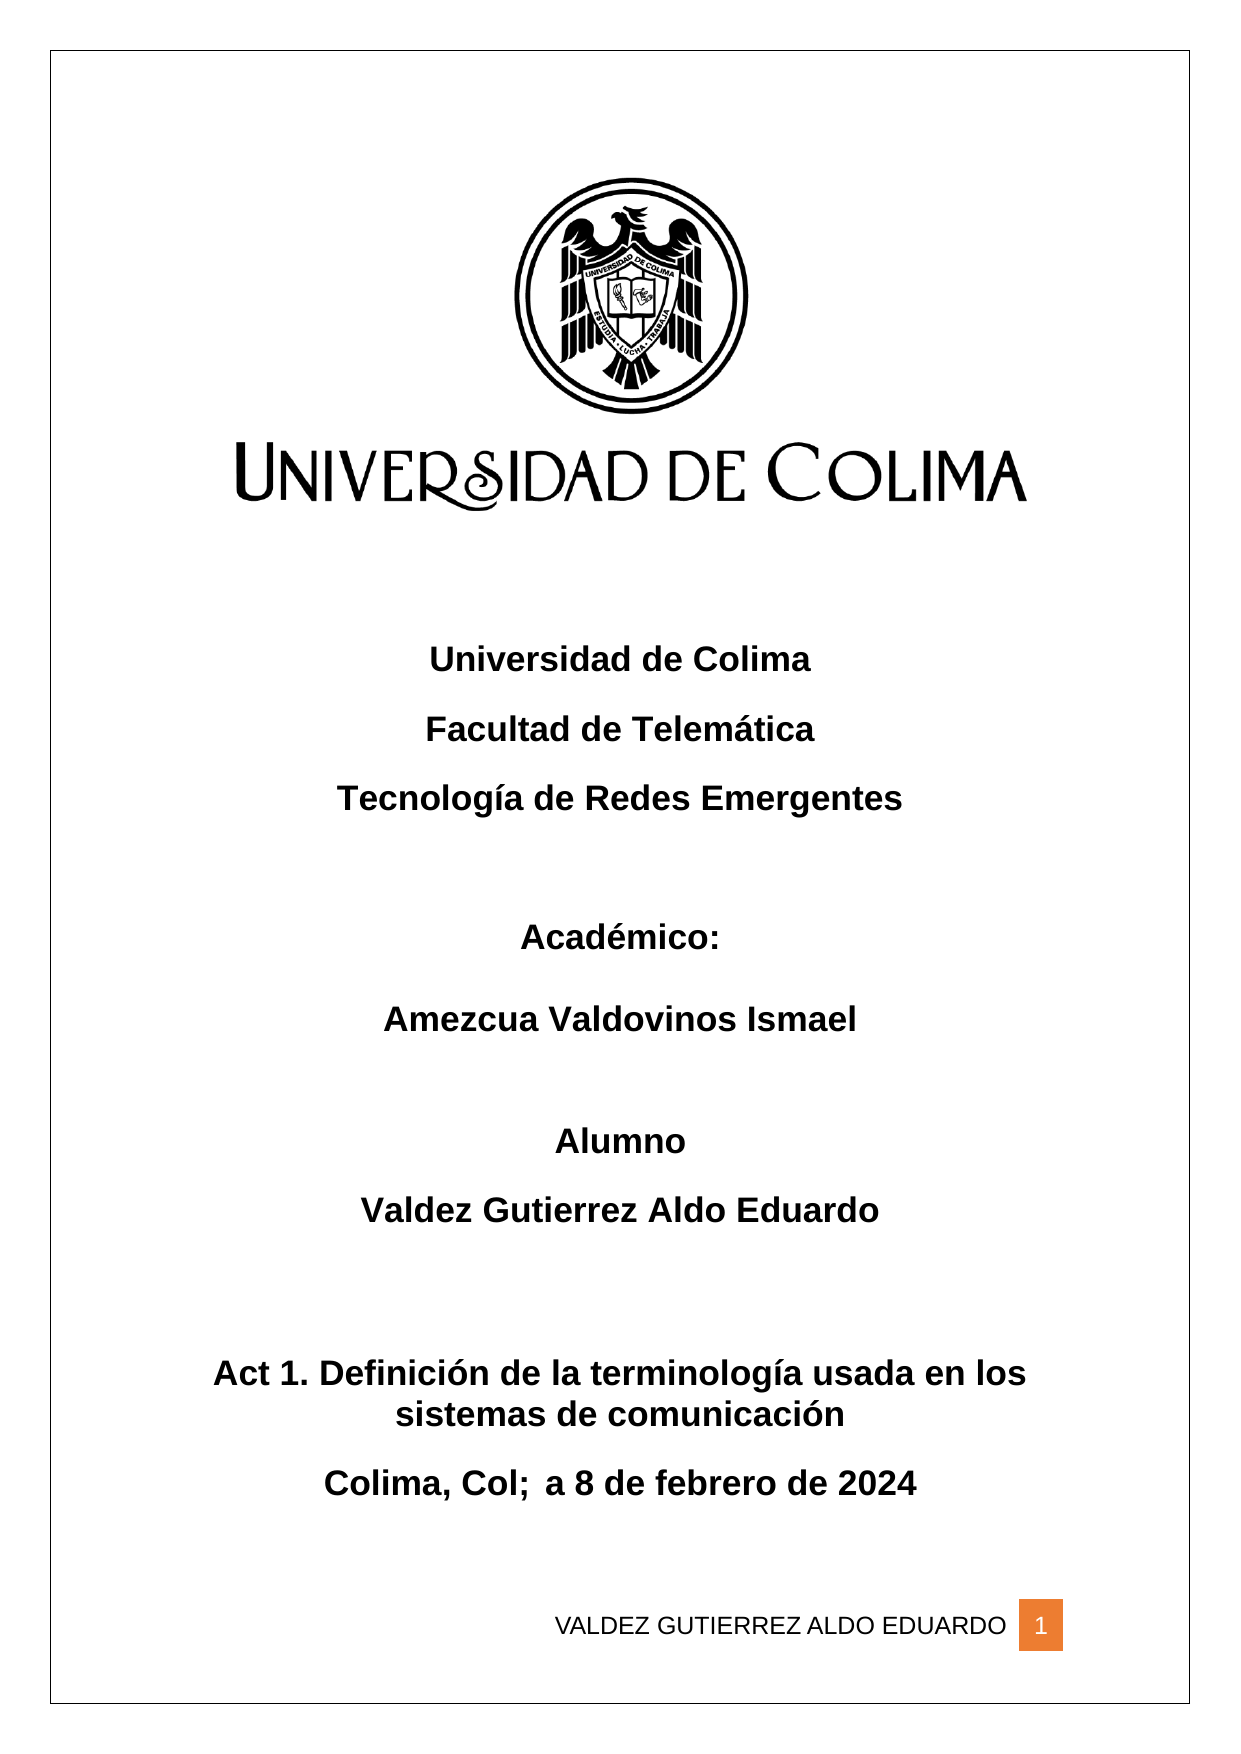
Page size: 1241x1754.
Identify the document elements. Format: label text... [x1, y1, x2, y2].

text Universidad de Colima [177, 638, 1063, 679]
text Valdez Gutierrez Aldo Eduardo [177, 1189, 1063, 1230]
text Facultad de Telemática [177, 708, 1063, 749]
text Colima, Col; a 8 de febrero de 2024 [177, 1463, 1063, 1503]
text Académico: [177, 916, 1063, 957]
text Tecnología de Redes Emergentes [177, 777, 1063, 818]
text Act 1. Definición de la terminología usada en los sistemas de comunicación [177, 1352, 1063, 1434]
text Alumno [177, 1120, 1063, 1161]
picture [187, 147, 1074, 541]
text Amezcua Valdovinos Ismael [177, 998, 1063, 1038]
